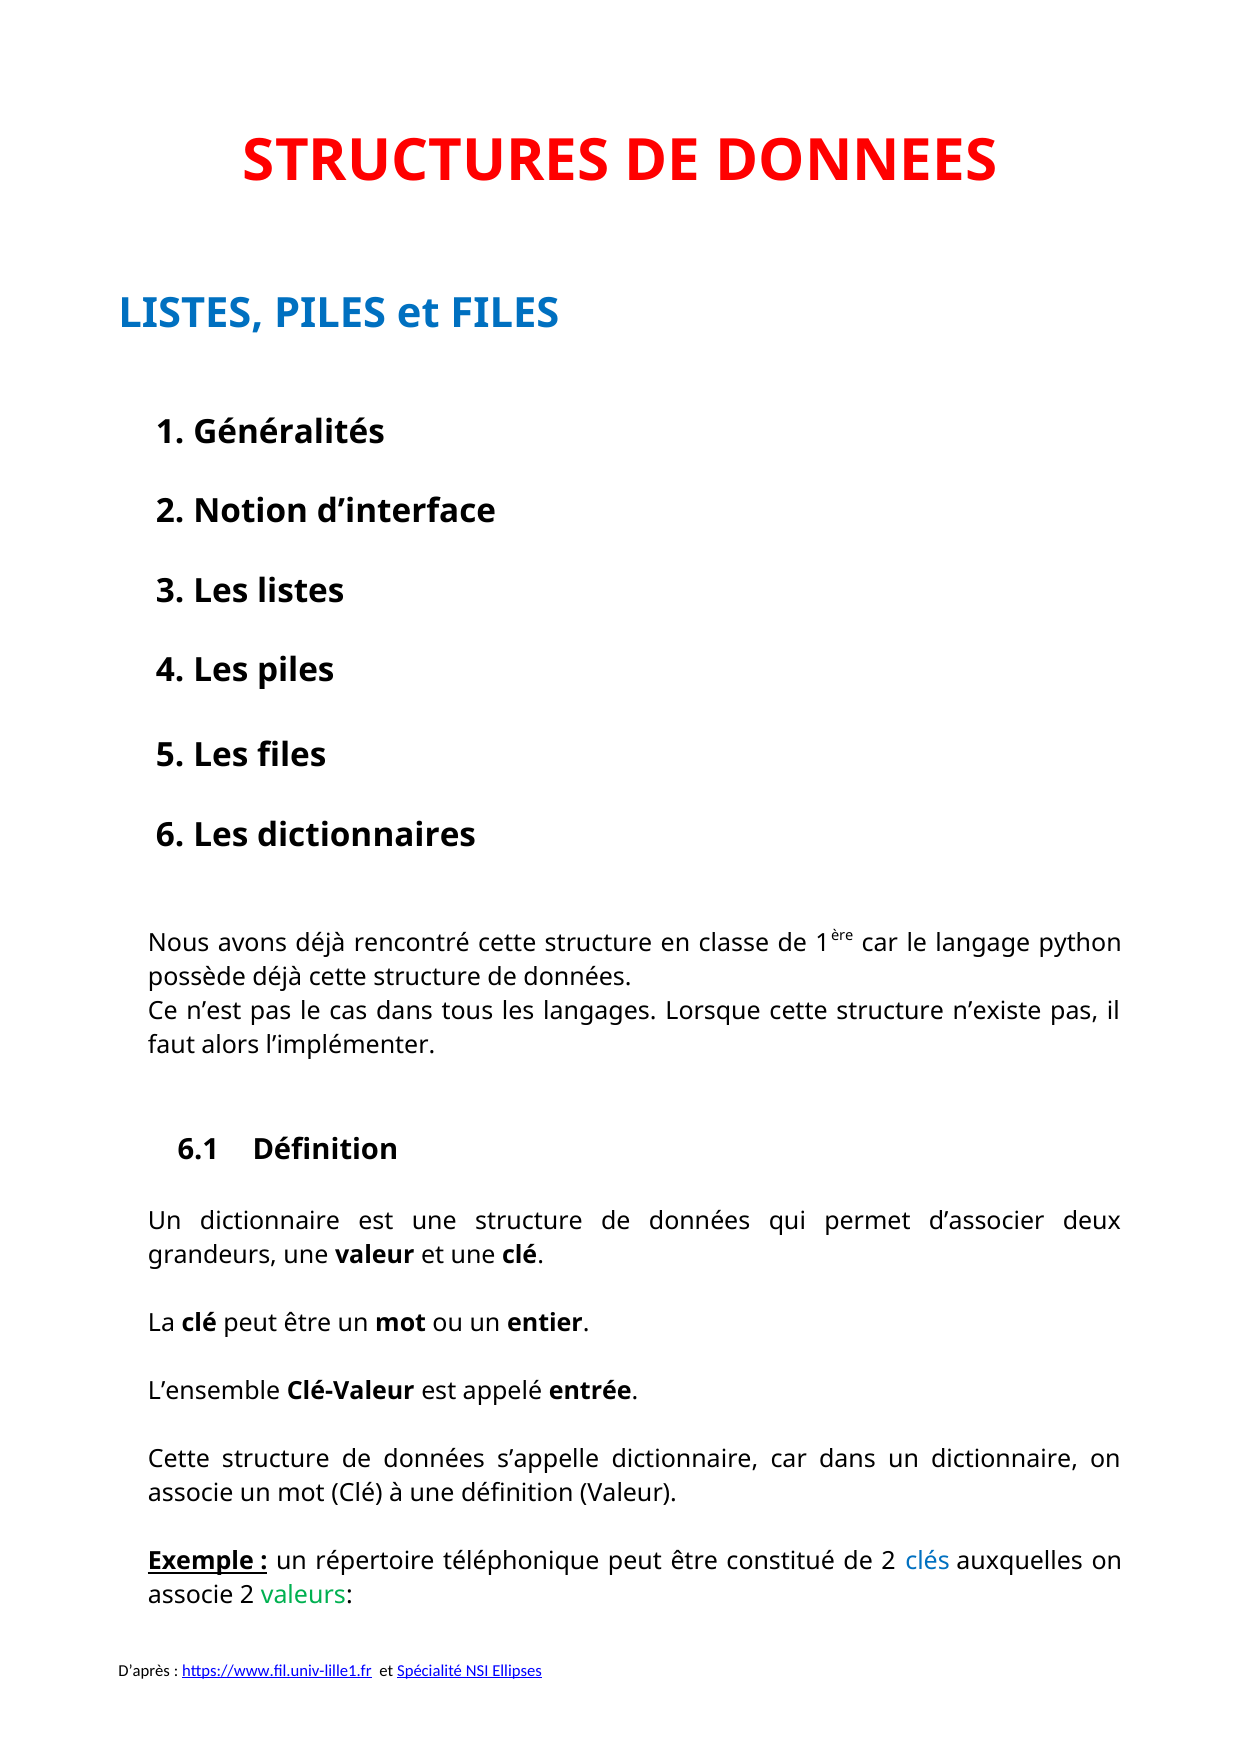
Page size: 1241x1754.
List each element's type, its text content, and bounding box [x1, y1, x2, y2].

text STRUCTURES DE DONNEES [118, 118, 1122, 198]
text L’ensemble Clé-Valeur est appelé entrée. [148, 1373, 1122, 1407]
text Ce n’est pas le cas dans tous les langages. Lorsque cette structure n’existe pas, il faut alors l’implémenter. [148, 992, 1122, 1060]
list Généralités [156, 408, 1122, 453]
list Les piles [156, 646, 1122, 691]
text Cette structure de données s’appelle dictionnaire, car dans un dictionnaire, on associe un mot (Clé) à une définition (Valeur). [148, 1441, 1122, 1509]
text LISTES, PILES et FILES [118, 283, 1122, 339]
text Nous avons déjà rencontré cette structure en classe de 1ère car le langage python possède déjà cette structure de données. [148, 924, 1122, 992]
text Exemple : un répertoire téléphonique peut être constitué de 2 clés auxquelles on associe 2 valeurs: [148, 1543, 1122, 1611]
list Les listes [156, 567, 1122, 612]
text Un dictionnaire est une structure de données qui permet d’associer deux grandeurs, une valeur et une clé. [148, 1202, 1122, 1270]
list Les files [156, 731, 1122, 777]
list Notion d’interface [156, 487, 1122, 532]
list Définition [177, 1128, 1122, 1168]
list Les dictionnaires [156, 811, 1122, 856]
text La clé peut être un mot ou un entier. [148, 1304, 1122, 1338]
